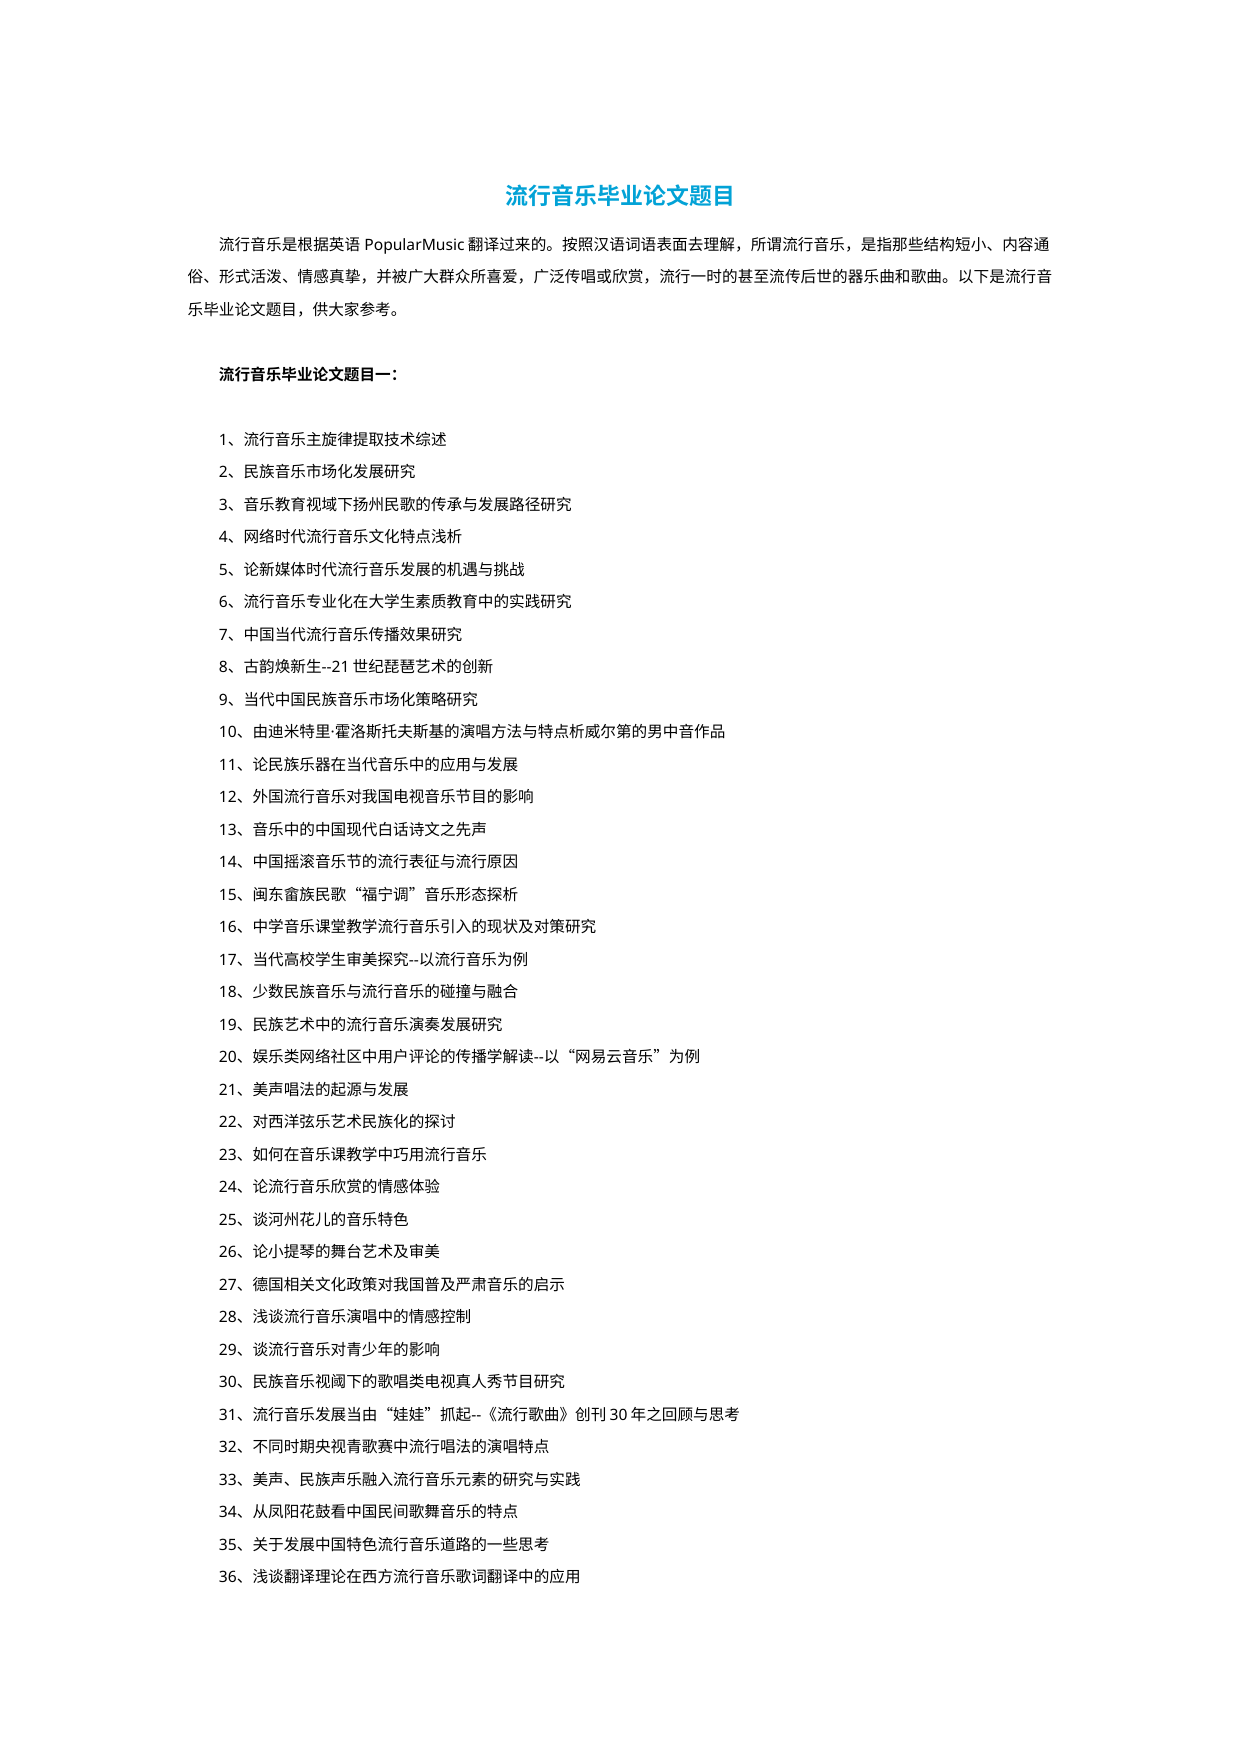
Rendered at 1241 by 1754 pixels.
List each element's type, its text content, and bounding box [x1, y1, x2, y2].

text 流行音乐毕业论文题目 [187, 162, 1053, 227]
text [187, 227, 1053, 1592]
